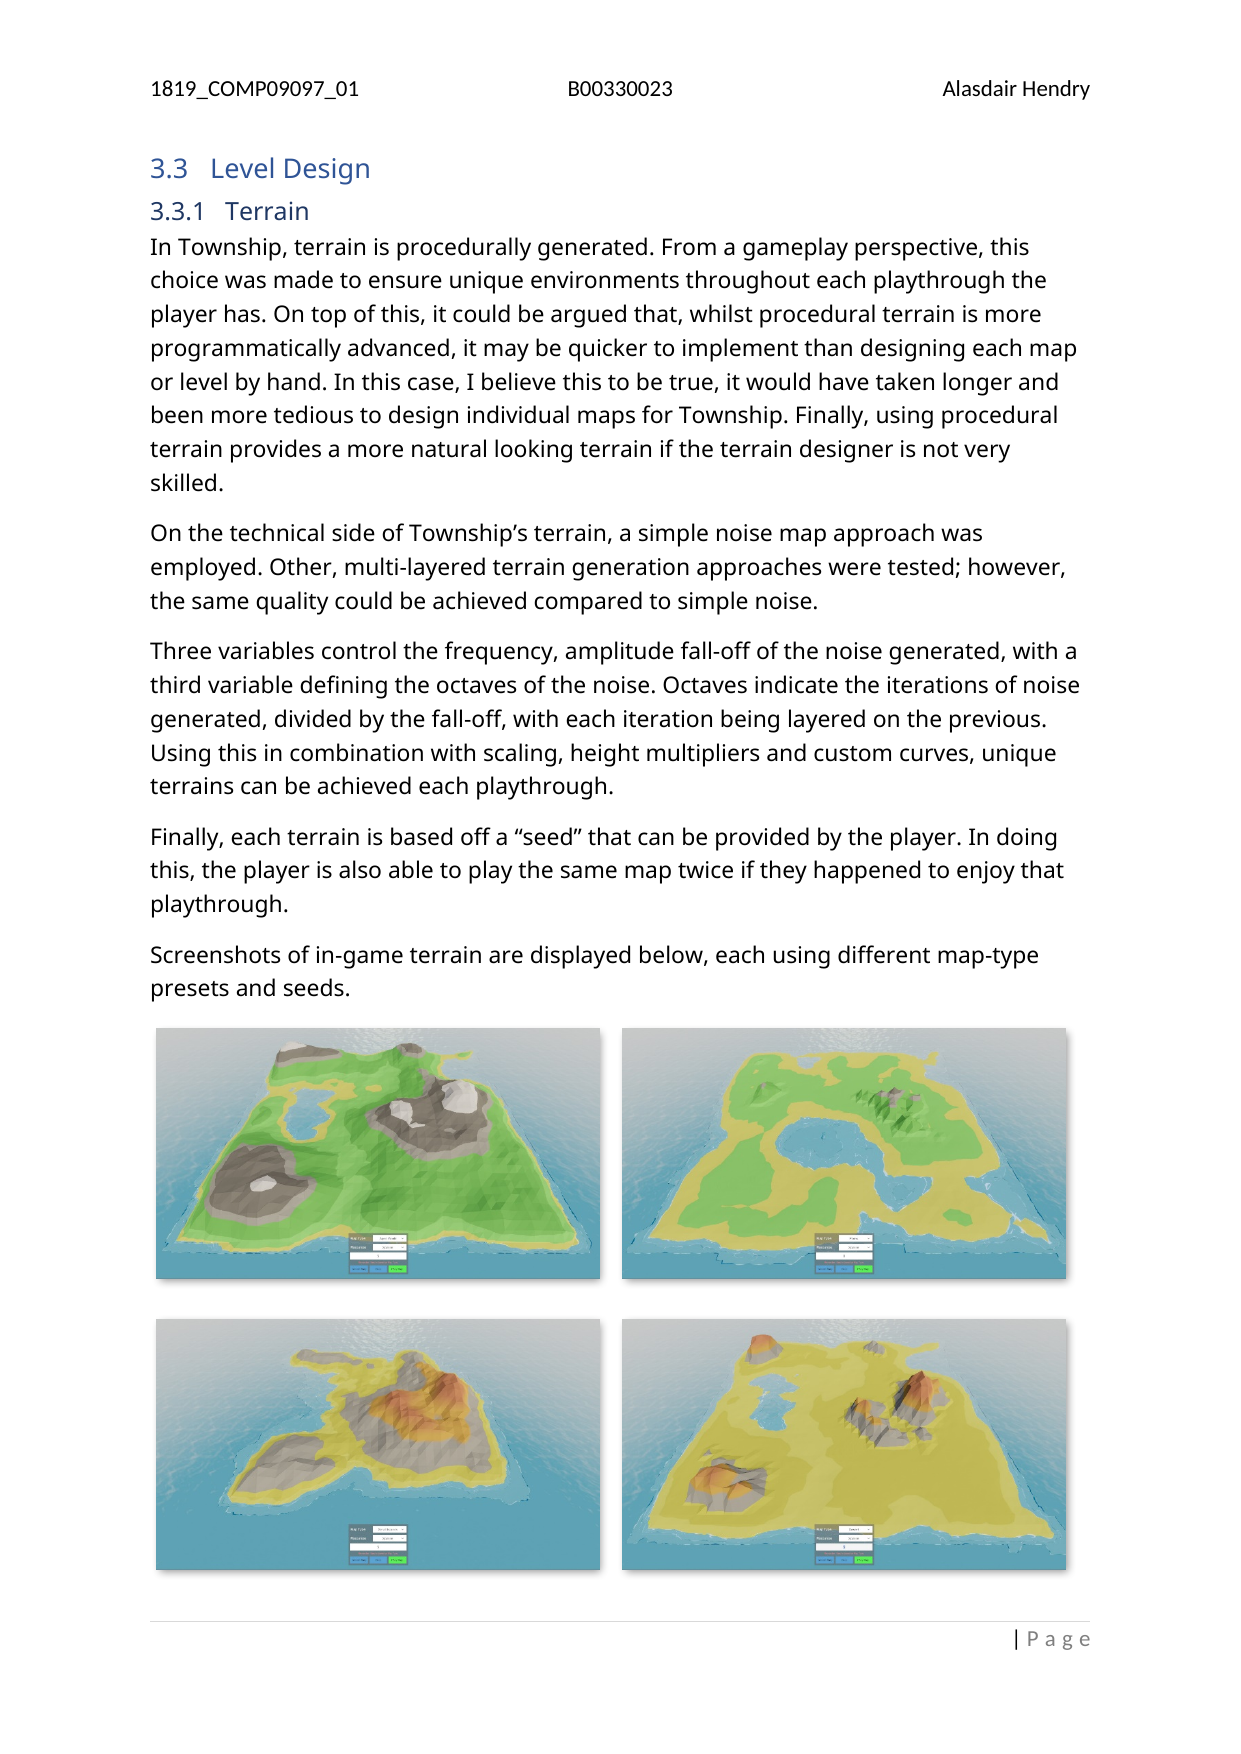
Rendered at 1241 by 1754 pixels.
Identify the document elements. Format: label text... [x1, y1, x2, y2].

text Three variables control the frequency, amplitude fall-off of the noise generated, with a third variable defining the octaves of the noise. Octaves indicate the iterations of noise generated, divided by the fall-off, with each iteration being layered on the previous. Using this in combination with scaling, height multipliers and custom curves, unique terrains can be achieved each playthrough. [150, 635, 1090, 802]
text Screenshots of in-game terrain are displayed below, each using different map-type presets and seeds. [150, 939, 1090, 1004]
picture [156, 1319, 600, 1570]
text On the technical side of Township’s terrain, a simple noise map approach was employed. Other, multi-layered terrain generation approaches were tested; however, the same quality could be achieved compared to simple noise. [150, 517, 1090, 616]
text Finally, each terrain is based off a “seed” that can be provided by the player. In doing this, the player is also able to play the same map twice if they happened to enjoy that playthrough. [150, 821, 1090, 919]
text In Township, terrain is procedurally generated. From a gameplay perspective, this choice was made to ensure unique environments throughout each playthrough the player has. On top of this, it could be argued that, whilst procedural terrain is more programmatically advanced, it may be quicker to implement than designing each map or level by hand. In this case, I believe this to be true, it would have taken longer and been more tedious to design individual maps for Township. Finally, using procedural terrain provides a more natural looking terrain if the terrain designer is not very skilled. [150, 231, 1090, 498]
picture [622, 1319, 1066, 1570]
subtitle Terrain [150, 194, 1090, 228]
subtitle Level Design [150, 150, 1090, 187]
picture [156, 1028, 600, 1279]
picture [622, 1028, 1066, 1279]
